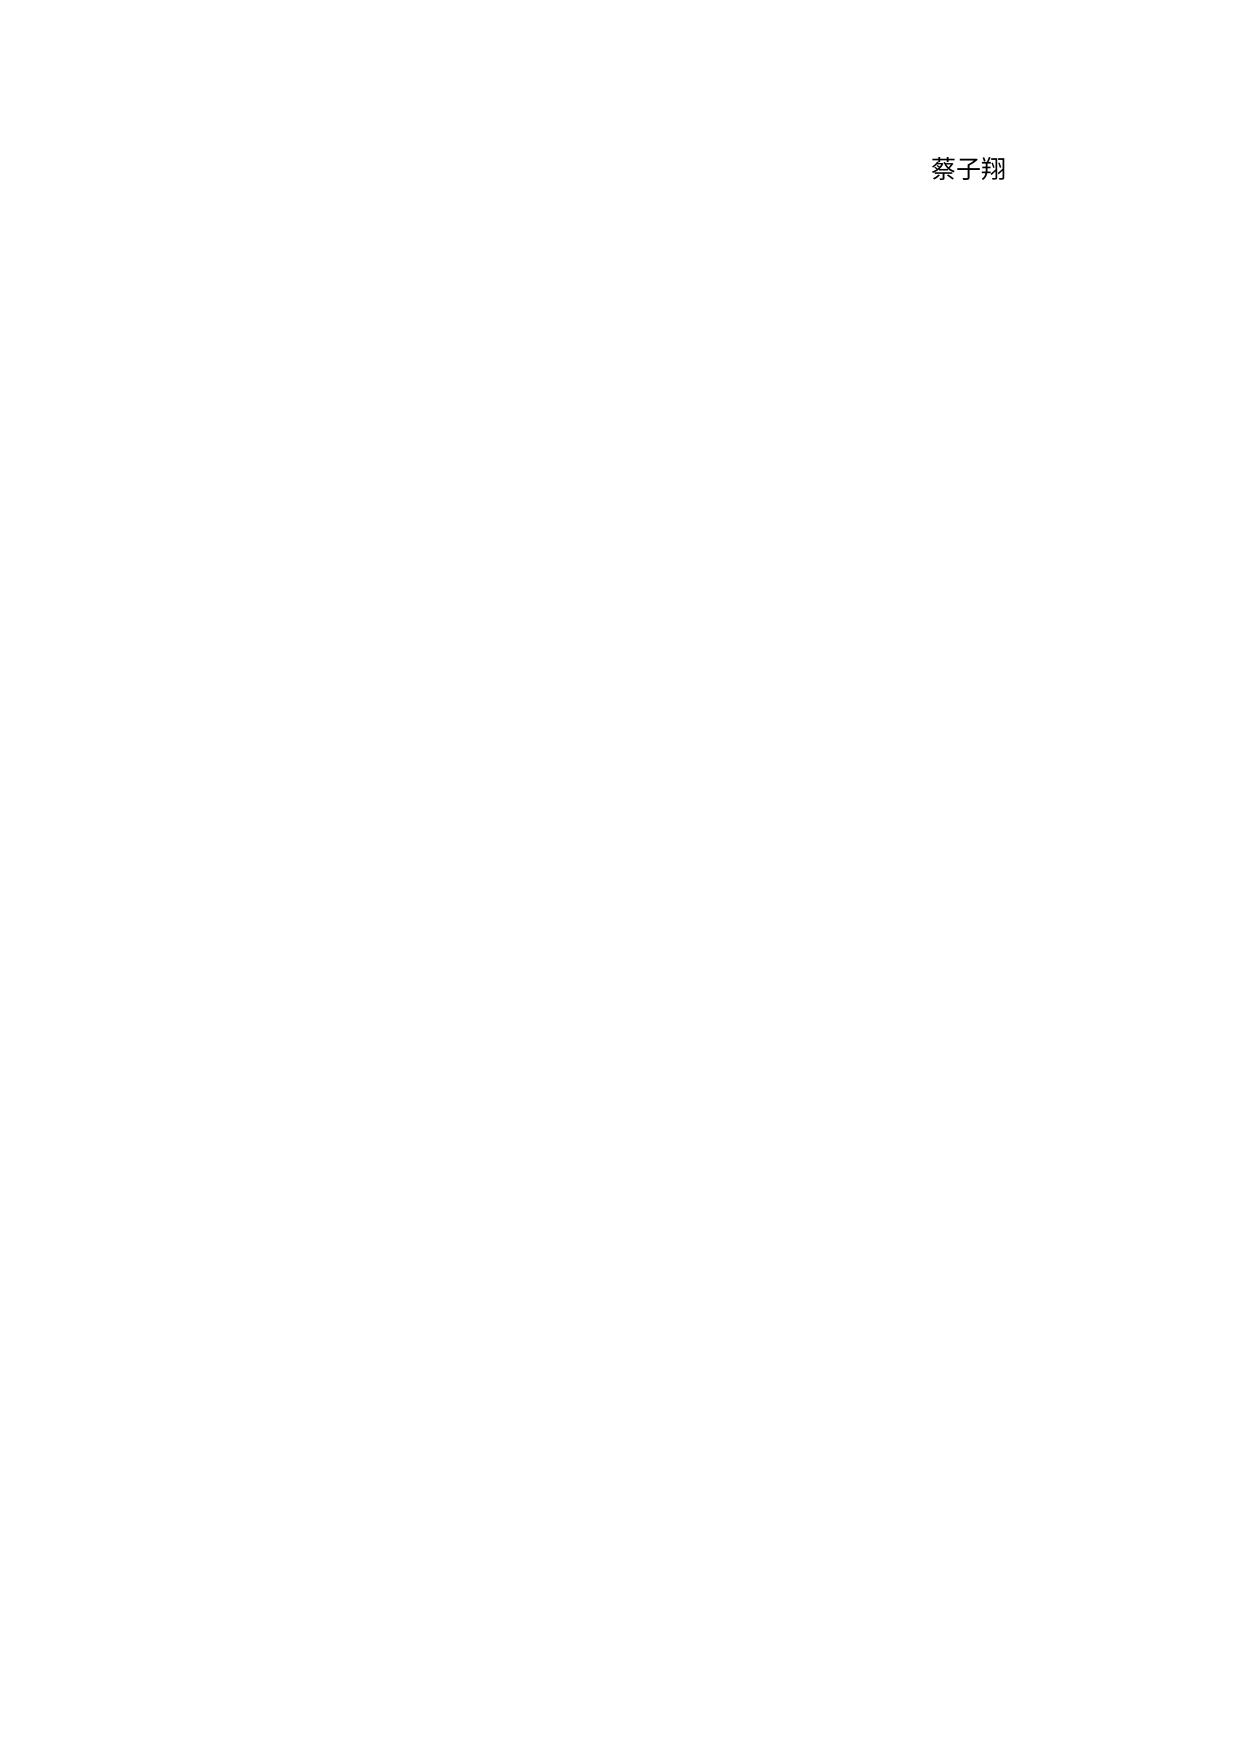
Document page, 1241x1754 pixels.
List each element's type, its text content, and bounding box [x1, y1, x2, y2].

text 蔡子翔 [887, 150, 1065, 186]
